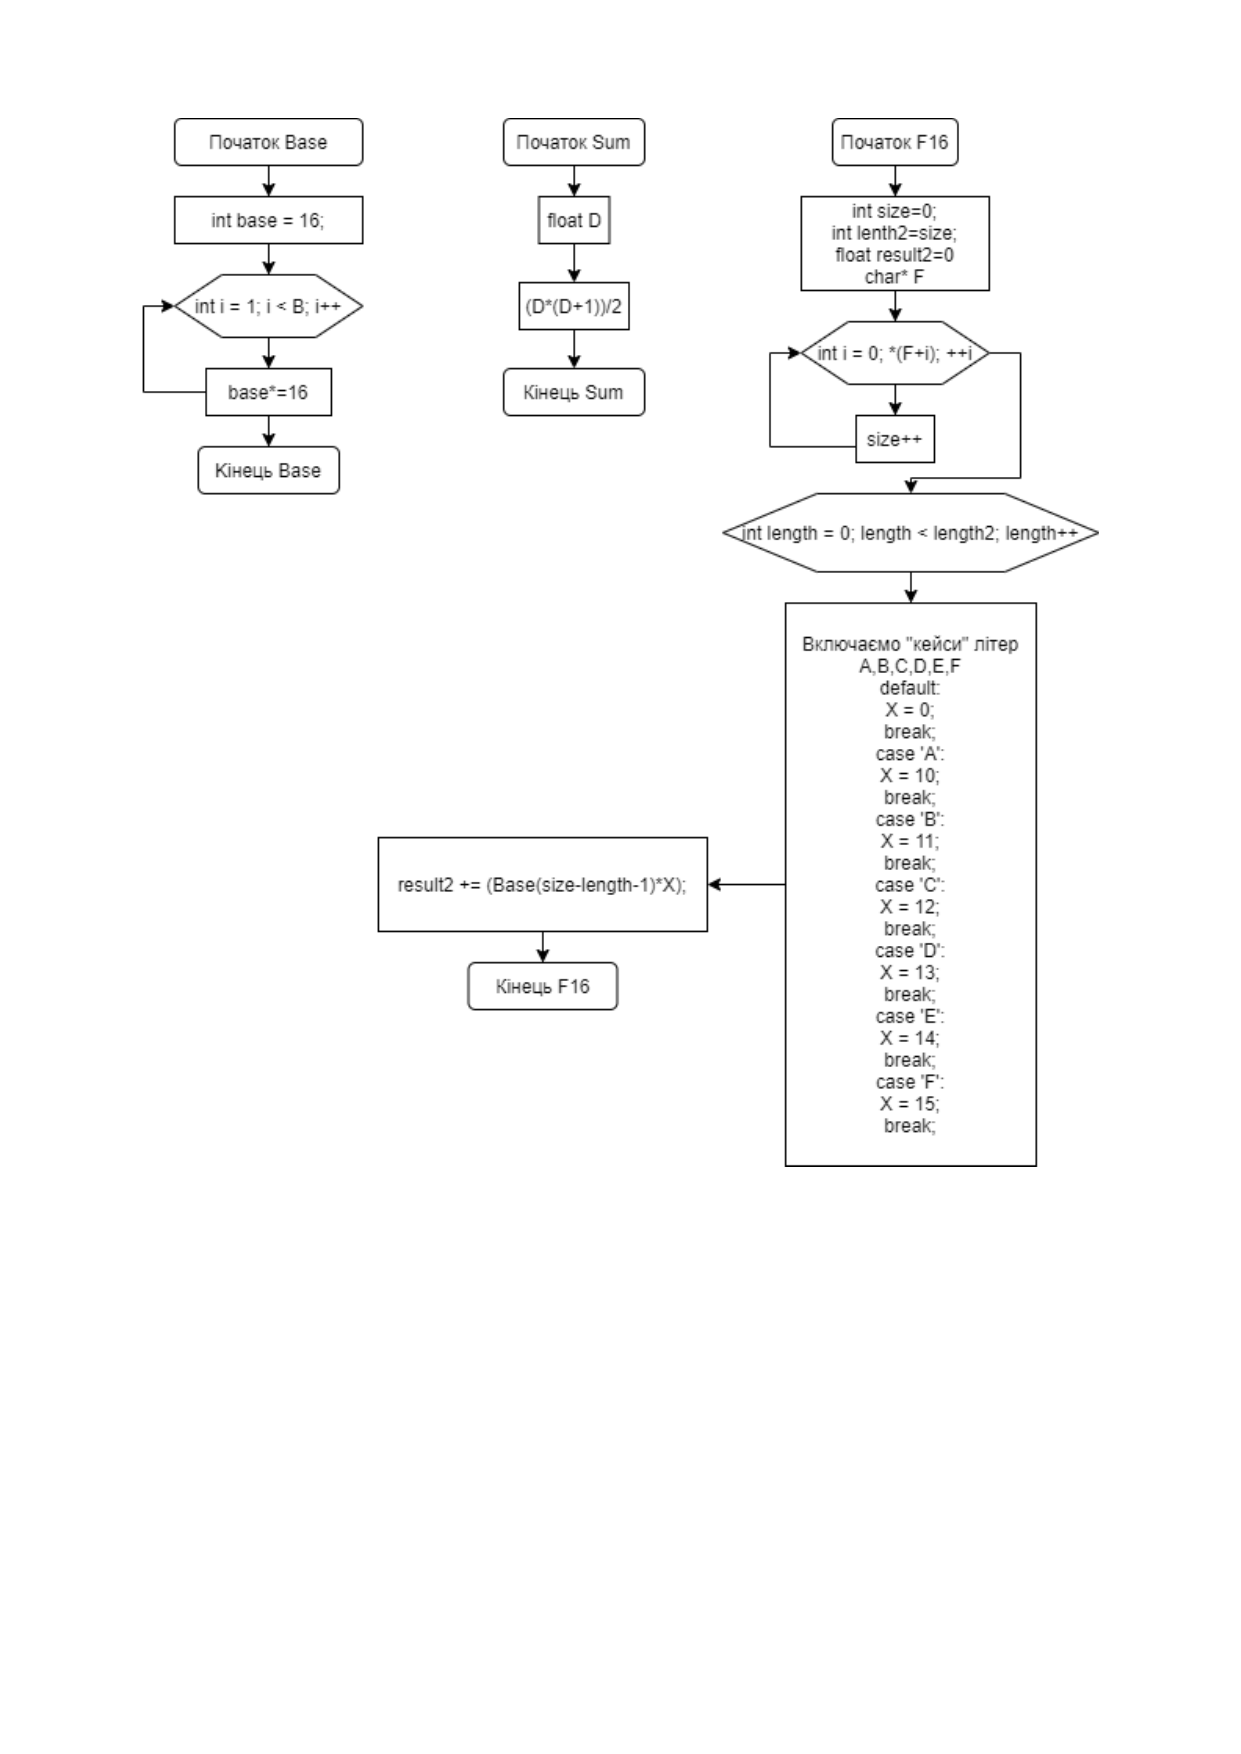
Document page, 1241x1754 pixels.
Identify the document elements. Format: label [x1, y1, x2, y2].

picture [132, 118, 1099, 1167]
